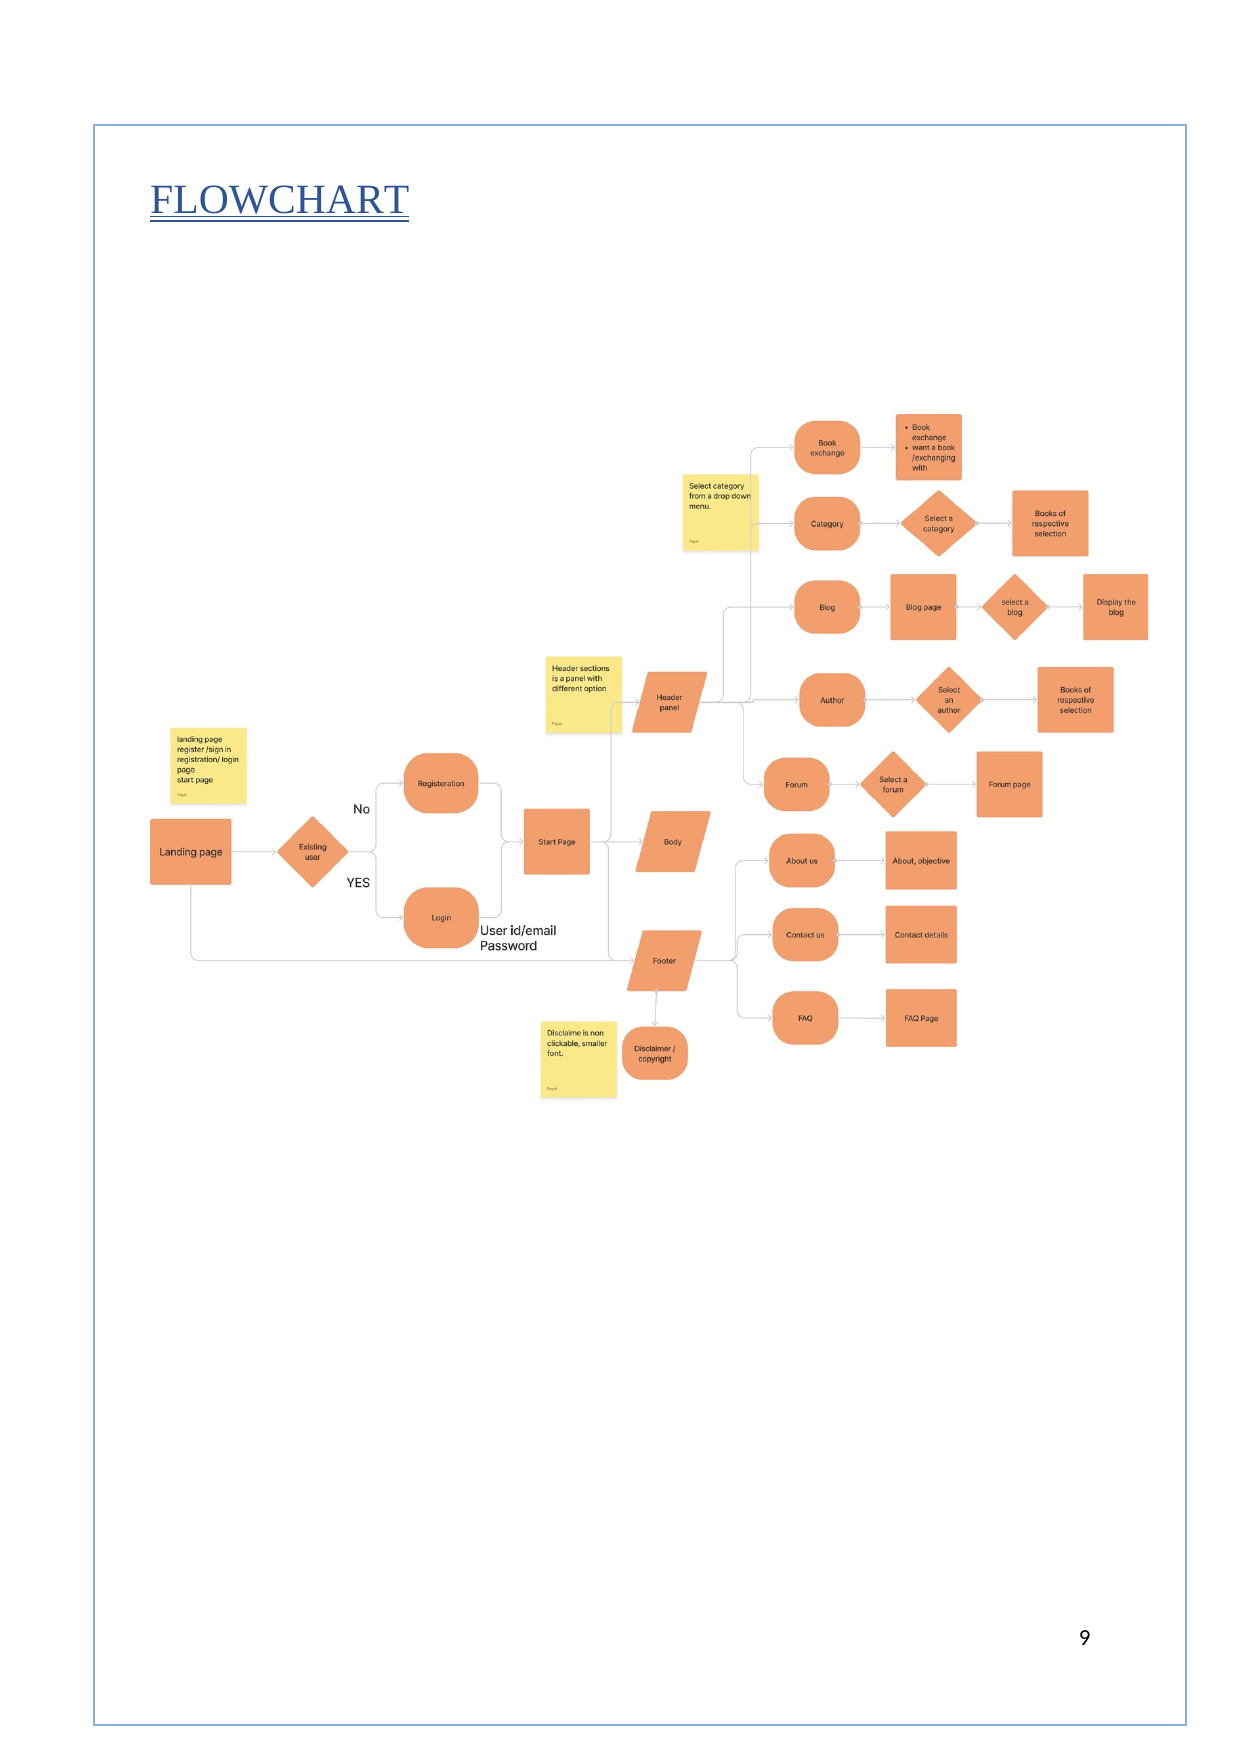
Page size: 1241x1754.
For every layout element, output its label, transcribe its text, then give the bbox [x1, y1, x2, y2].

picture [150, 414, 1149, 1103]
subtitle Flowchart [150, 175, 1090, 223]
